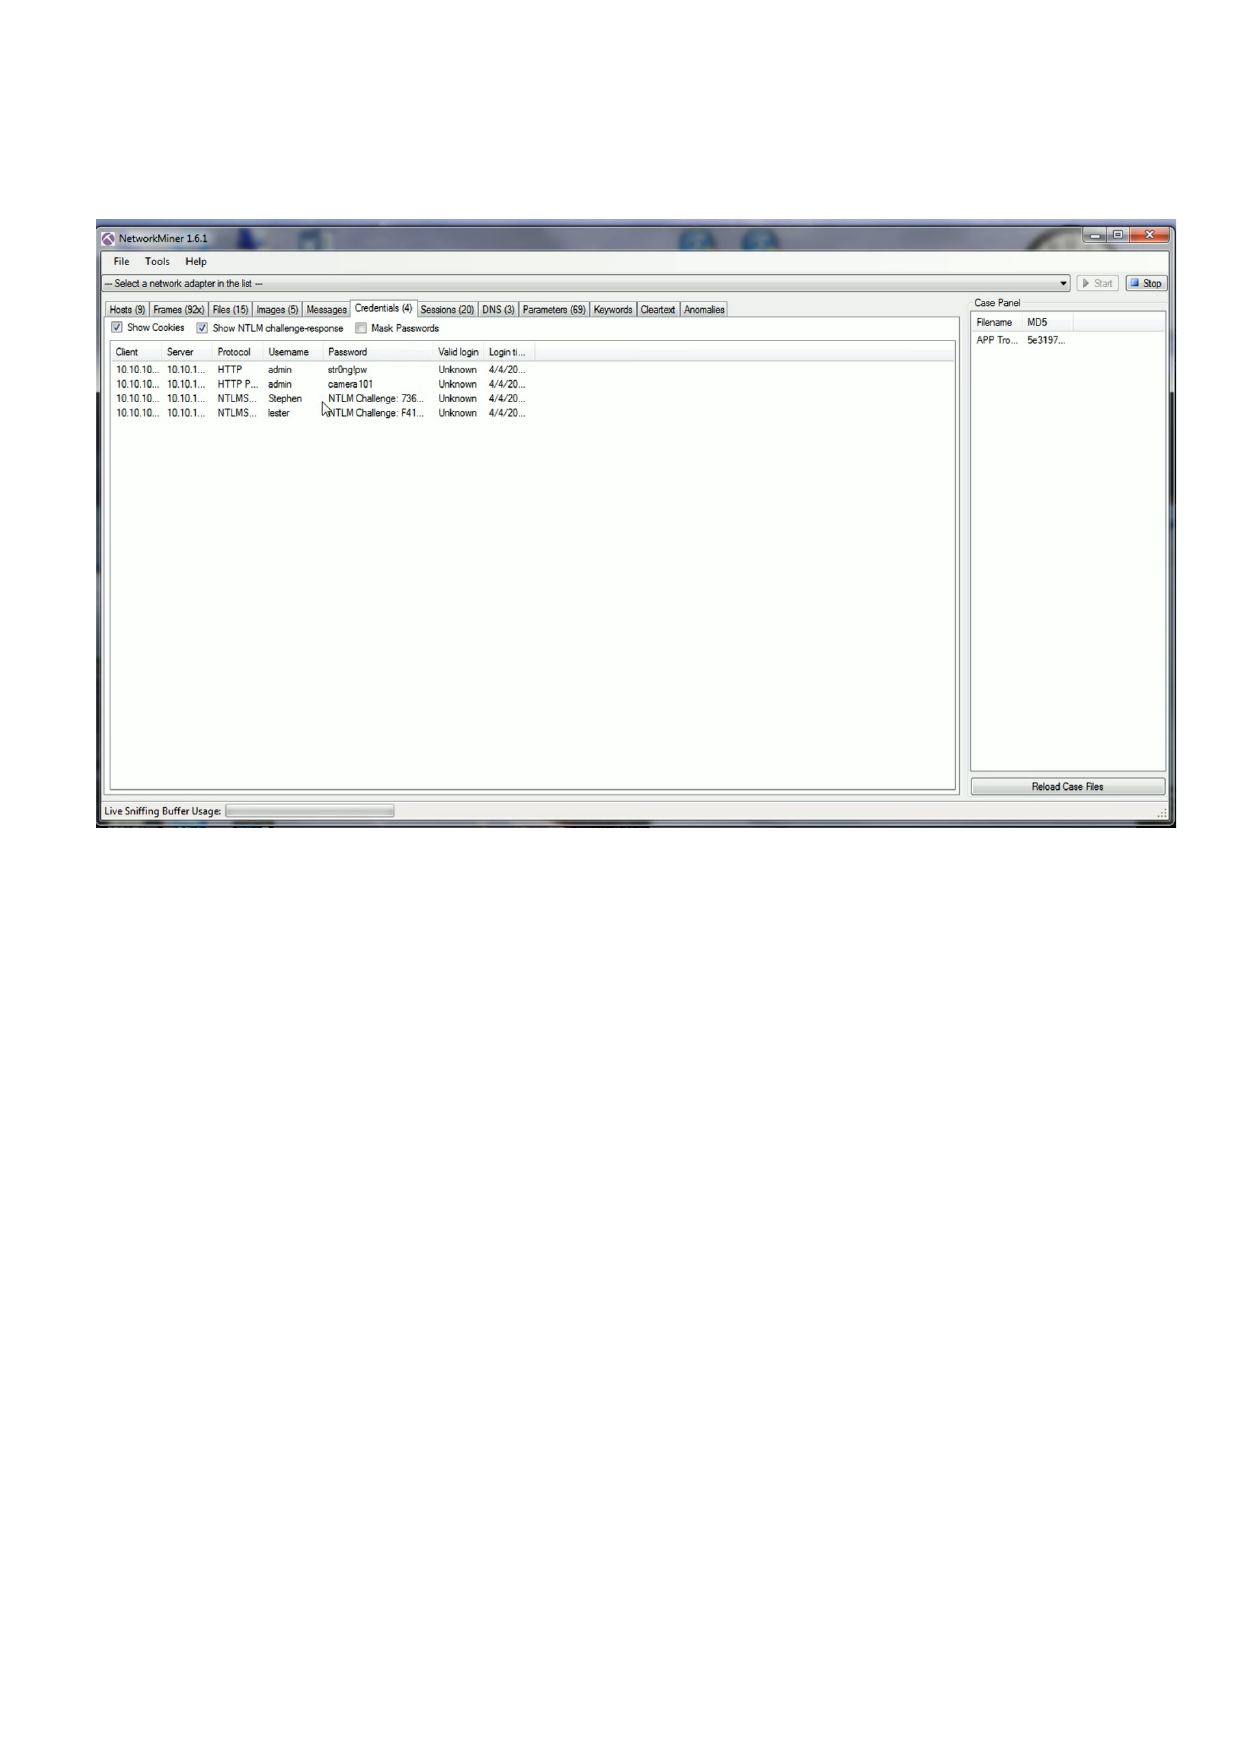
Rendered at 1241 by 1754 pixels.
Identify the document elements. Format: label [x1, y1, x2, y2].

picture [96, 219, 1177, 828]
